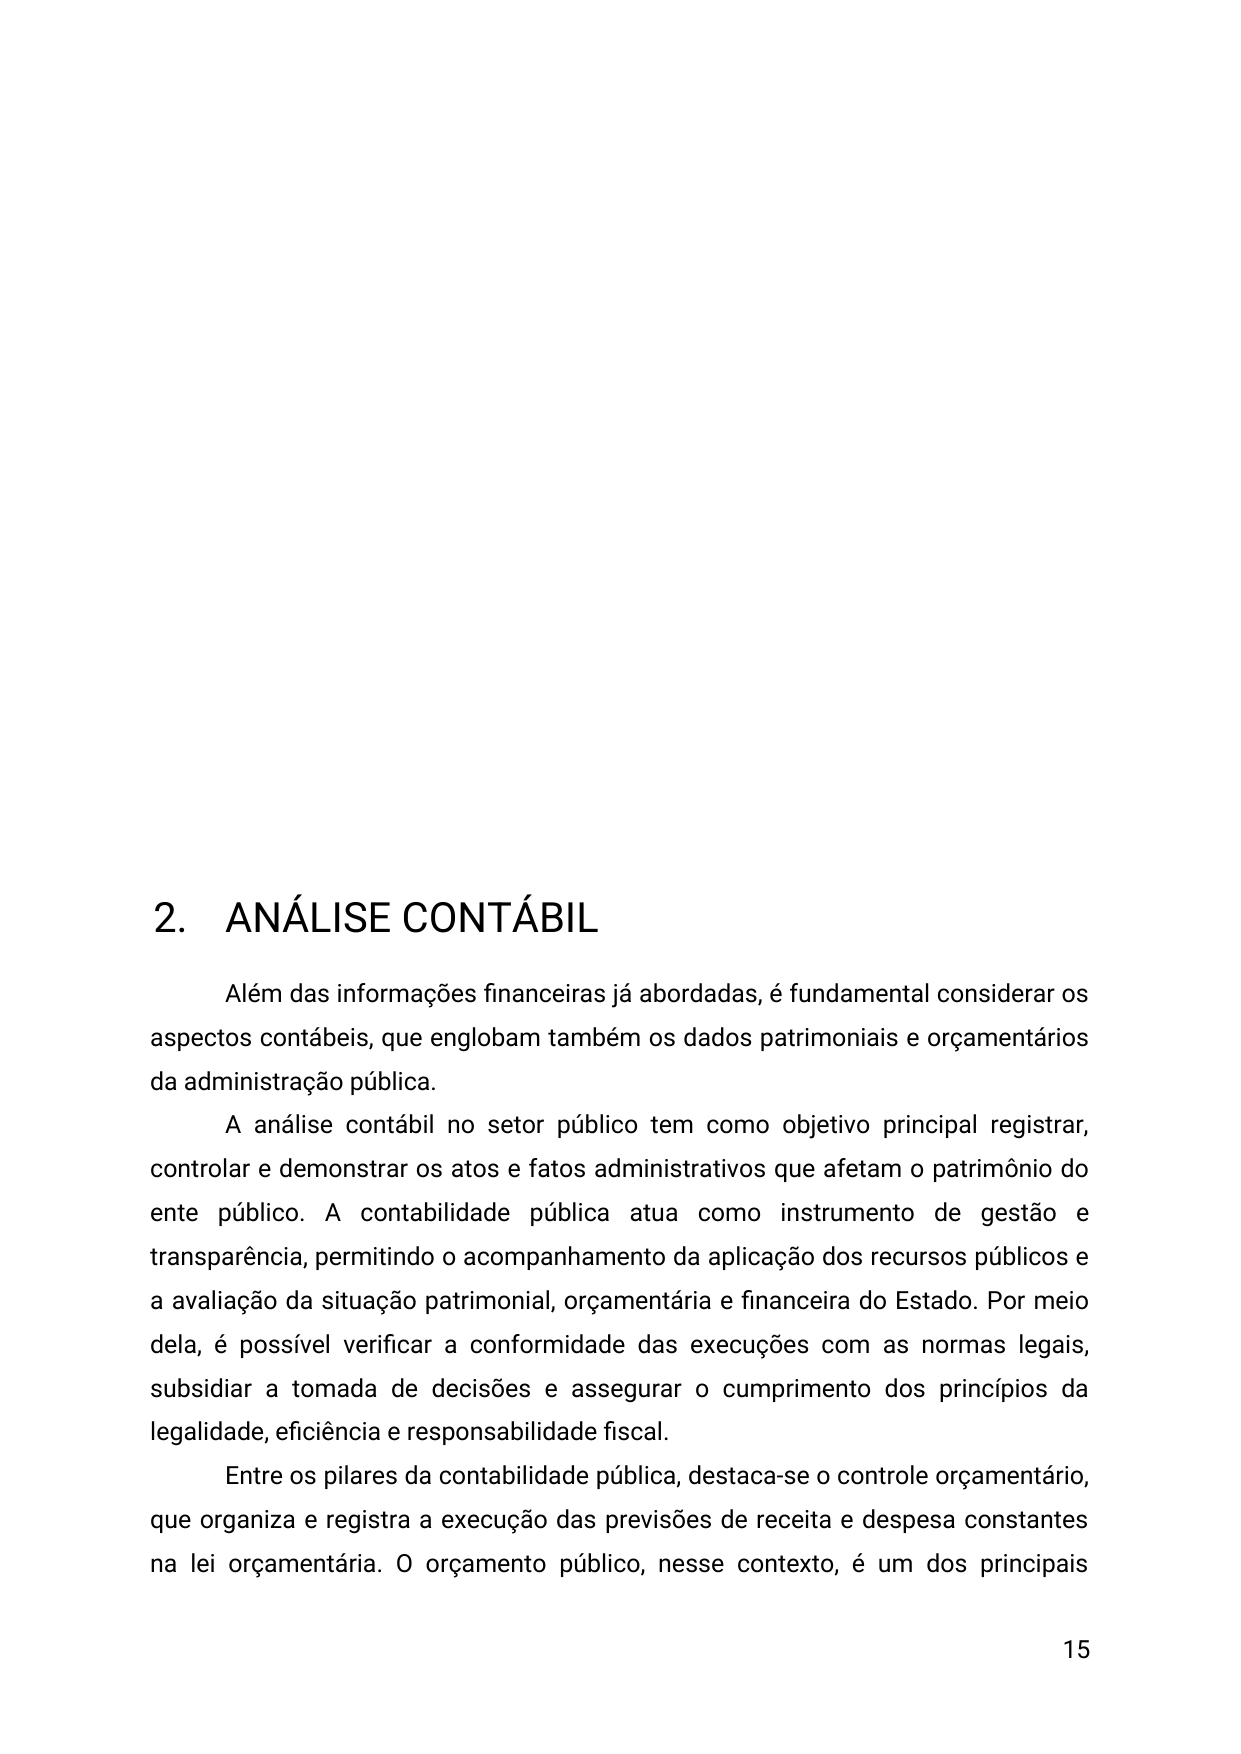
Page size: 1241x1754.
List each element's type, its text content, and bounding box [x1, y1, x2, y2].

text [150, 1461, 1090, 1578]
text Além das informações financeiras já abordadas, é fundamental considerar os aspectos contábeis, que englobam também os dados patrimoniais e orçamentários da administração pública. [150, 979, 1090, 1096]
text A análise contábil no setor público tem como objetivo principal registrar, controlar e demonstrar os atos e fatos administrativos que afetam o patrimônio do ente público. A contabilidade pública atua como instrumento de gestão e transparência, permitindo o acompanhamento da aplicação dos recursos públicos e a avaliação da situação patrimonial, orçamentária e financeira do Estado. Por meio dela, é possível verificar a conformidade das execuções com as normas legais, subsidiar a tomada de decisões e assegurar o cumprimento dos princípios da legalidade, eficiência e responsabilidade fiscal. [150, 1111, 1090, 1447]
subtitle ANÁLISE CONTÁBIL [187, 893, 1090, 942]
